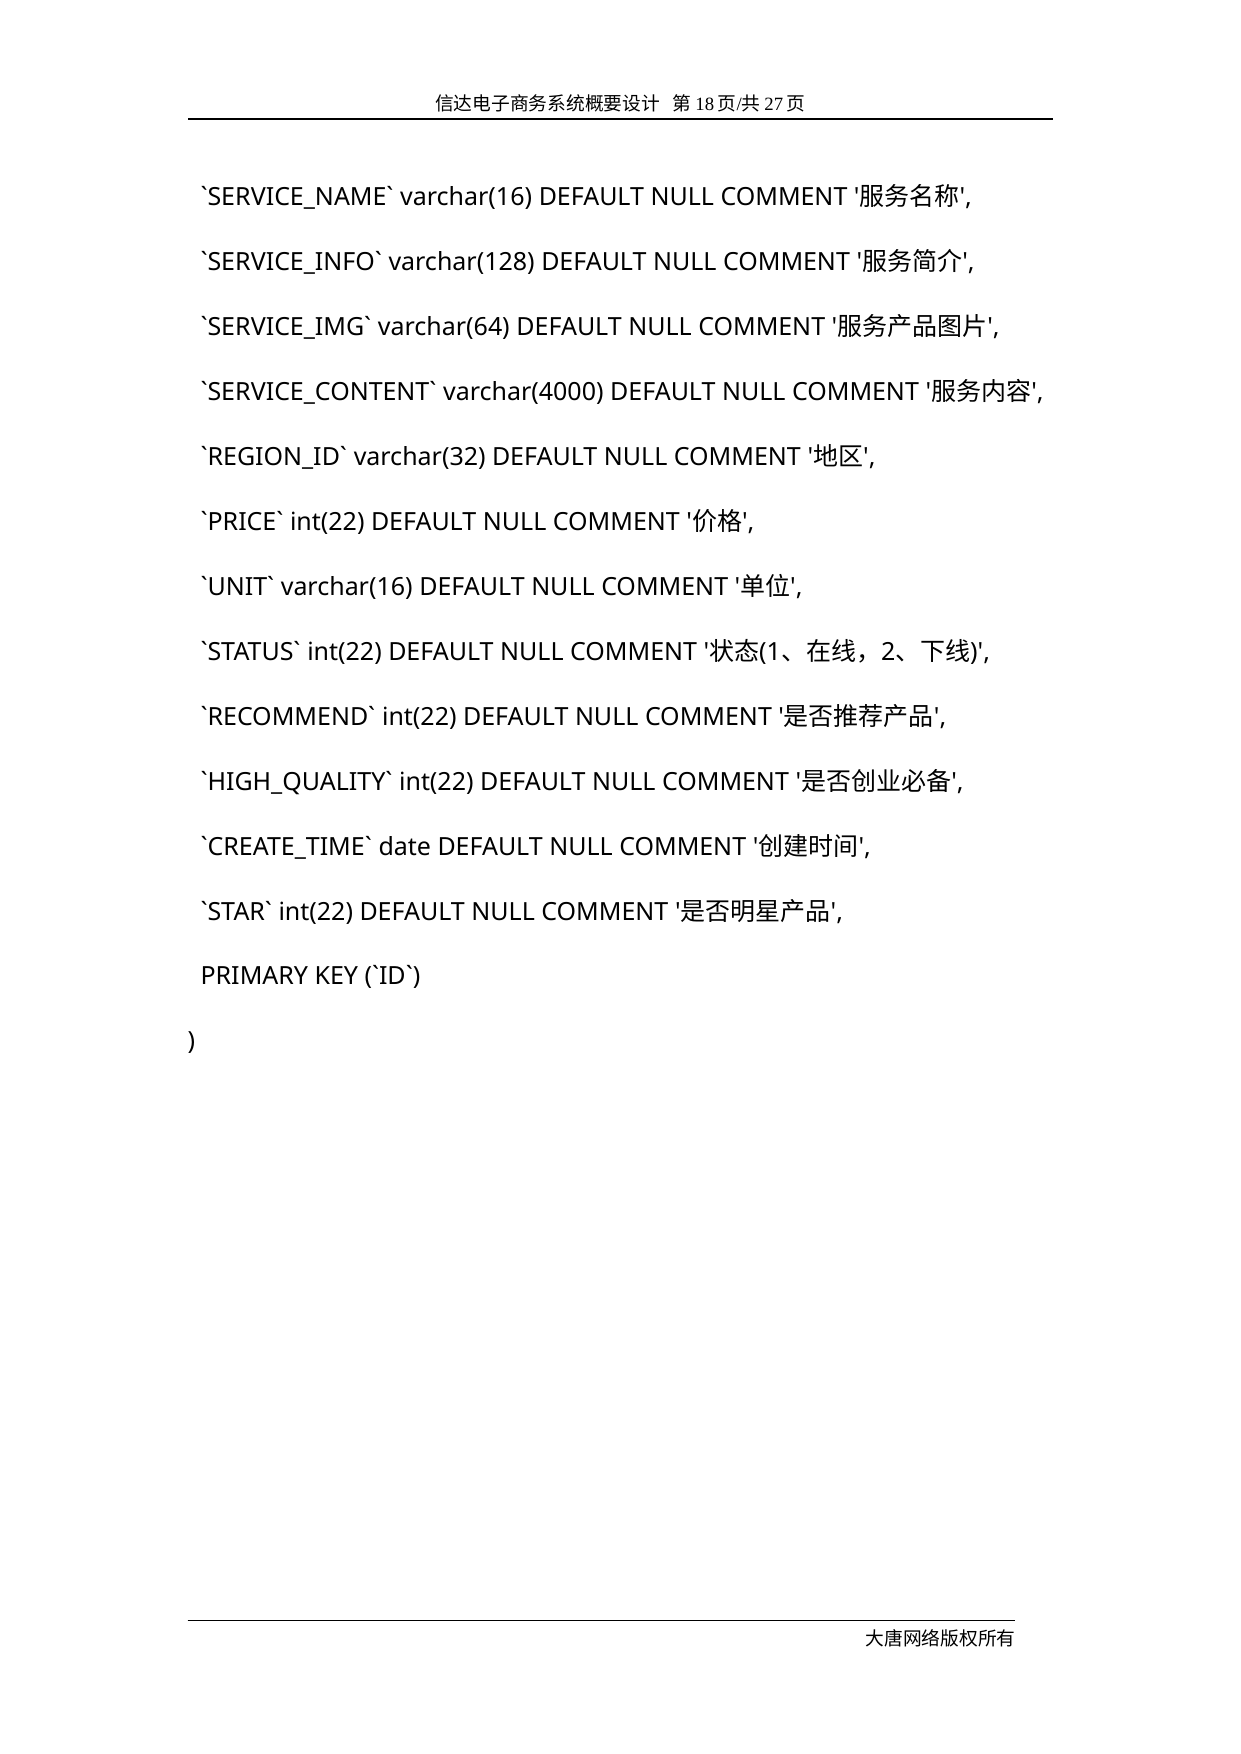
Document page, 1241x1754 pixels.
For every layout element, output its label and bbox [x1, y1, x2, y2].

list [187, 162, 1053, 1072]
